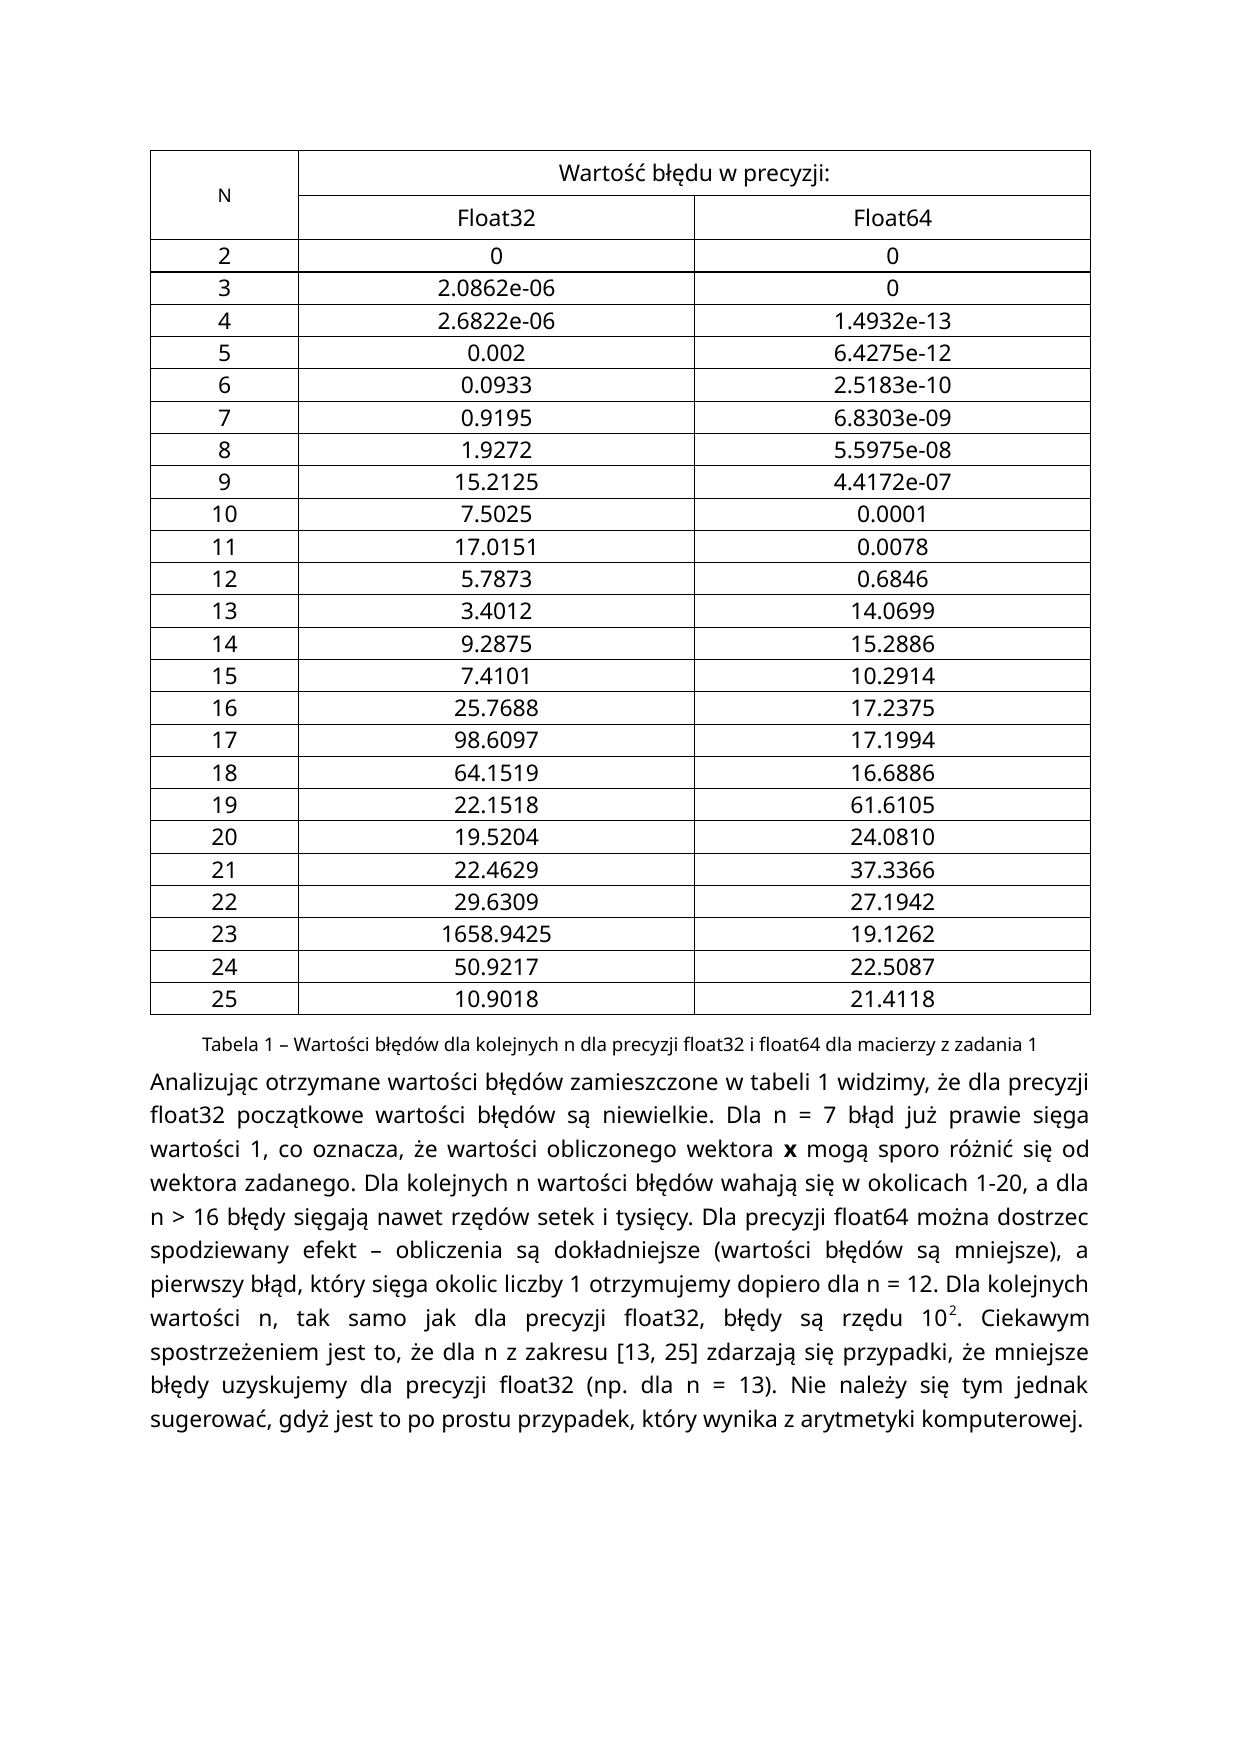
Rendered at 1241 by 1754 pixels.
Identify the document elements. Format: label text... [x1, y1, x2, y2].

table_cell 27.1942 [695, 886, 1090, 917]
text Analizując otrzymane wartości błędów zamieszczone w tabeli 1 widzimy, że dla precyzji float32 początkowe wartości błędów są niewielkie. Dla n = 7 błąd już prawie sięga wartości 1, co oznacza, że wartości obliczonego wektora x mogą sporo różnić się od wektora zadanego. Dla kolejnych n wartości błędów wahają się w okolicach 1-20, a dla n > 16 błędy sięgają nawet rzędów setek i tysięcy. Dla precyzji float64 można dostrzec spodziewany efekt – obliczenia są dokładniejsze (wartości błędów są mniejsze), a pierwszy błąd, który sięga okolic liczby 1 otrzymujemy dopiero dla n = 12. Dla kolejnych wartości n, tak samo jak dla precyzji float32, błędy są rzędu 102. Ciekawym spostrzeżeniem jest to, że dla n z zakresu [13, 25] zdarzają się przypadki, że mniejsze błędy uzyskujemy dla precyzji float32 (np. dla n = 13). Nie należy się tym jednak sugerować, gdyż jest to po prostu przypadek, który wynika z arytmetyki komputerowej. [150, 1066, 1090, 1434]
table_cell 12 [151, 563, 298, 594]
table_cell 0.0933 [299, 369, 694, 401]
table_cell 22.1518 [299, 789, 694, 820]
table_cell 2.0862e-06 [299, 273, 694, 304]
table_cell 1.9272 [299, 434, 694, 465]
table_cell 19.1262 [695, 918, 1090, 949]
table_cell 6 [151, 369, 298, 401]
table_cell 4.4172e-07 [695, 466, 1090, 497]
table_cell 61.6105 [695, 789, 1090, 820]
table_cell 50.9217 [299, 951, 694, 982]
table_cell 16 [151, 692, 298, 723]
table_cell 21.4118 [695, 983, 1090, 1014]
table_cell 20 [151, 821, 298, 853]
table_cell 13 [151, 595, 298, 627]
table_cell 14.0699 [695, 595, 1090, 627]
table_cell 18 [151, 757, 298, 788]
table_cell 0 [299, 240, 694, 271]
table_cell 24 [151, 951, 298, 982]
table_cell 64.1519 [299, 757, 694, 788]
table_cell 0.9195 [299, 402, 694, 433]
table_cell 19 [151, 789, 298, 820]
table_cell 4 [151, 305, 298, 336]
table_cell 15 [151, 660, 298, 691]
table_header Wartość błędu w precyzji: [299, 151, 1090, 194]
table_cell 5.5975e-08 [695, 434, 1090, 465]
table_cell 2 [151, 240, 298, 271]
table_cell 21 [151, 854, 298, 885]
table_cell 22 [151, 886, 298, 917]
table_cell 15.2125 [299, 466, 694, 497]
table_cell 9 [151, 466, 298, 497]
table_cell 17.1994 [695, 725, 1090, 756]
table_cell 22.4629 [299, 854, 694, 885]
table_cell 0.0078 [695, 531, 1090, 562]
table_cell 0.0001 [695, 499, 1090, 530]
table_cell 3 [151, 273, 298, 304]
table_cell 0.6846 [695, 563, 1090, 594]
table_cell 19.5204 [299, 821, 694, 853]
table_cell 17 [151, 725, 298, 756]
table_cell 24.0810 [695, 821, 1090, 853]
table_cell 17.2375 [695, 692, 1090, 723]
table_cell 11 [151, 531, 298, 562]
table_cell 10.9018 [299, 983, 694, 1014]
table_cell 1.4932e-13 [695, 305, 1090, 336]
table_cell 25 [151, 983, 298, 1014]
table_cell 8 [151, 434, 298, 465]
table_cell 5.7873 [299, 563, 694, 594]
table_cell 7.4101 [299, 660, 694, 691]
table_cell 9.2875 [299, 628, 694, 659]
table_cell 0 [695, 240, 1090, 271]
table_header N [151, 151, 298, 239]
table_cell 3.4012 [299, 595, 694, 627]
table_cell 7 [151, 402, 298, 433]
table_cell 16.6886 [695, 757, 1090, 788]
table_cell 17.0151 [299, 531, 694, 562]
table_cell 6.4275e-12 [695, 337, 1090, 368]
table_cell 22.5087 [695, 951, 1090, 982]
table_cell 25.7688 [299, 692, 694, 723]
table_cell 0 [695, 273, 1090, 304]
table_cell 1658.9425 [299, 918, 694, 949]
table_cell 29.6309 [299, 886, 694, 917]
table_cell 2.6822e-06 [299, 305, 694, 336]
table_cell 23 [151, 918, 298, 949]
table_cell Float64 [695, 196, 1090, 239]
table_cell 37.3366 [695, 854, 1090, 885]
table_cell 0.002 [299, 337, 694, 368]
table_cell 15.2886 [695, 628, 1090, 659]
table_cell 5 [151, 337, 298, 368]
table_cell 98.6097 [299, 725, 694, 756]
table_cell Float32 [299, 196, 694, 239]
table_cell 10 [151, 499, 298, 530]
table_cell 14 [151, 628, 298, 659]
table_cell 10.2914 [695, 660, 1090, 691]
table_cell 2.5183e-10 [695, 369, 1090, 401]
table_cell 6.8303e-09 [695, 402, 1090, 433]
table_cell 7.5025 [299, 499, 694, 530]
